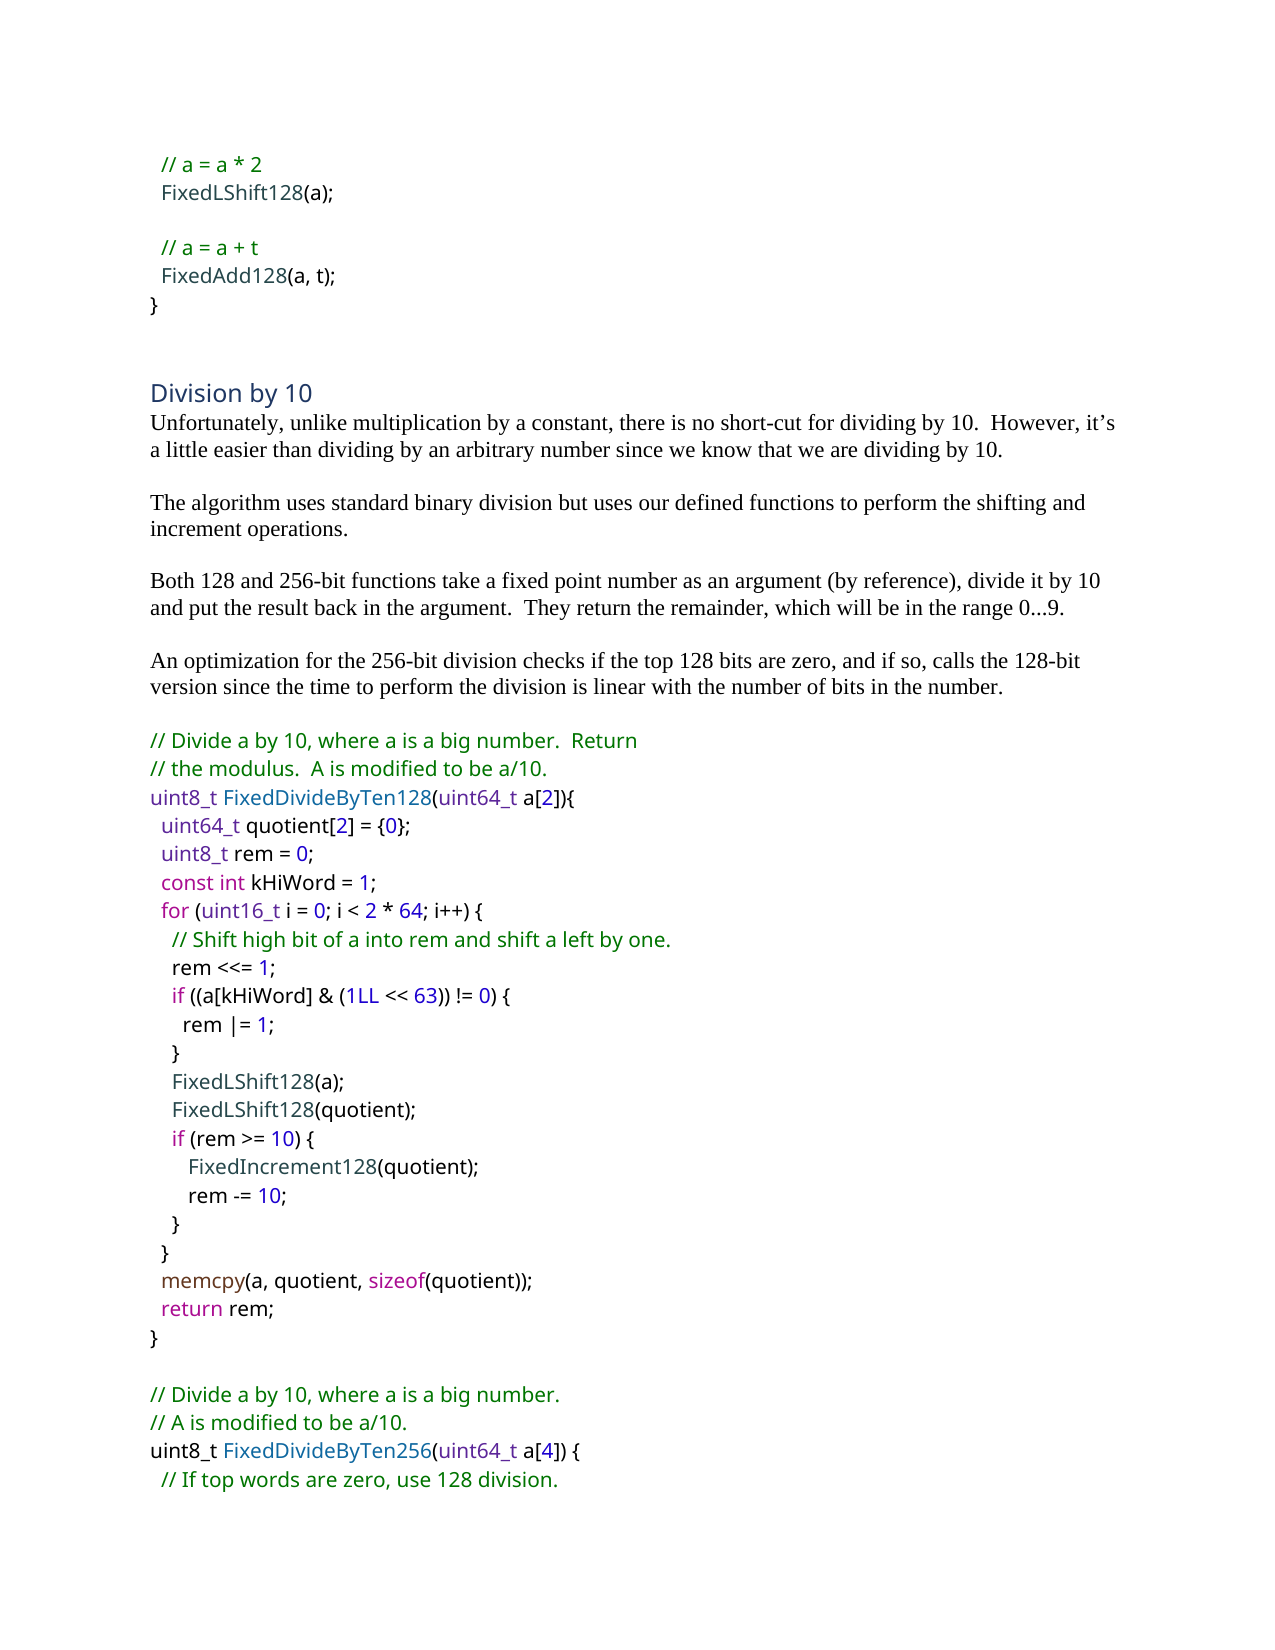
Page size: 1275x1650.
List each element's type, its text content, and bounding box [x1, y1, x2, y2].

text } [150, 1238, 1125, 1266]
text FixedIncrement128(quotient); [150, 1152, 1125, 1181]
text // Shift high bit of a into rem and shift a left by one. [150, 925, 1125, 953]
text Unfortunately, unlike multiplication by a constant, there is no short-cut for dividing by 10. However, it’s a little easier than dividing by an arbitrary number since we know that we are dividing by 10. [150, 409, 1125, 462]
text uint64_t quotient[2] = {0}; [150, 811, 1125, 839]
text } [150, 1038, 1125, 1067]
text // a = a * 2 [150, 150, 1125, 178]
text An optimization for the 256-bit division checks if the top 128 bits are zero, and if so, calls the 128-bit version since the time to perform the division is linear with the number of bits in the number. [150, 647, 1125, 699]
text memcpy(a, quotient, sizeof(quotient)); [150, 1266, 1125, 1294]
text const int kHiWord = 1; [150, 868, 1125, 896]
text uint8_t rem = 0; [150, 839, 1125, 868]
text // Divide a by 10, where a is a big number. Return [150, 726, 1125, 754]
text } [150, 1323, 1125, 1351]
text FixedAdd128(a, t); [150, 262, 1125, 290]
text } [150, 1209, 1125, 1238]
text // If top words are zero, use 128 division. [150, 1465, 1125, 1493]
text if ((a[kHiWord] & (1LL << 63)) != 0) { [150, 982, 1125, 1010]
text rem |= 1; [150, 1010, 1125, 1038]
text The algorithm uses standard binary division but uses our defined functions to perform the shifting and increment operations. [150, 488, 1125, 541]
text } [150, 290, 1125, 318]
text return rem; [150, 1294, 1125, 1323]
text FixedLShift128(a); [150, 1067, 1125, 1095]
text FixedLShift128(quotient); [150, 1095, 1125, 1124]
text rem -= 10; [150, 1181, 1125, 1209]
text uint8_t FixedDivideByTen256(uint64_t a[4]) { [150, 1437, 1125, 1465]
text Both 128 and 256-bit functions take a fixed point number as an argument (by reference), divide it by 10 and put the result back in the argument. They return the remainder, which will be in the range 0...9. [150, 568, 1125, 620]
text for (uint16_t i = 0; i < 2 * 64; i++) { [150, 896, 1125, 925]
text FixedLShift128(a); [150, 178, 1125, 207]
text // Divide a by 10, where a is a big number. [150, 1380, 1125, 1408]
text if (rem >= 10) { [150, 1124, 1125, 1152]
text rem <<= 1; [150, 953, 1125, 982]
text // the modulus. A is modified to be a/10. [150, 754, 1125, 783]
subtitle Division by 10 [150, 375, 1125, 409]
text // A is modified to be a/10. [150, 1408, 1125, 1437]
text // a = a + t [150, 233, 1125, 262]
text uint8_t FixedDivideByTen128(uint64_t a[2]){ [150, 783, 1125, 811]
